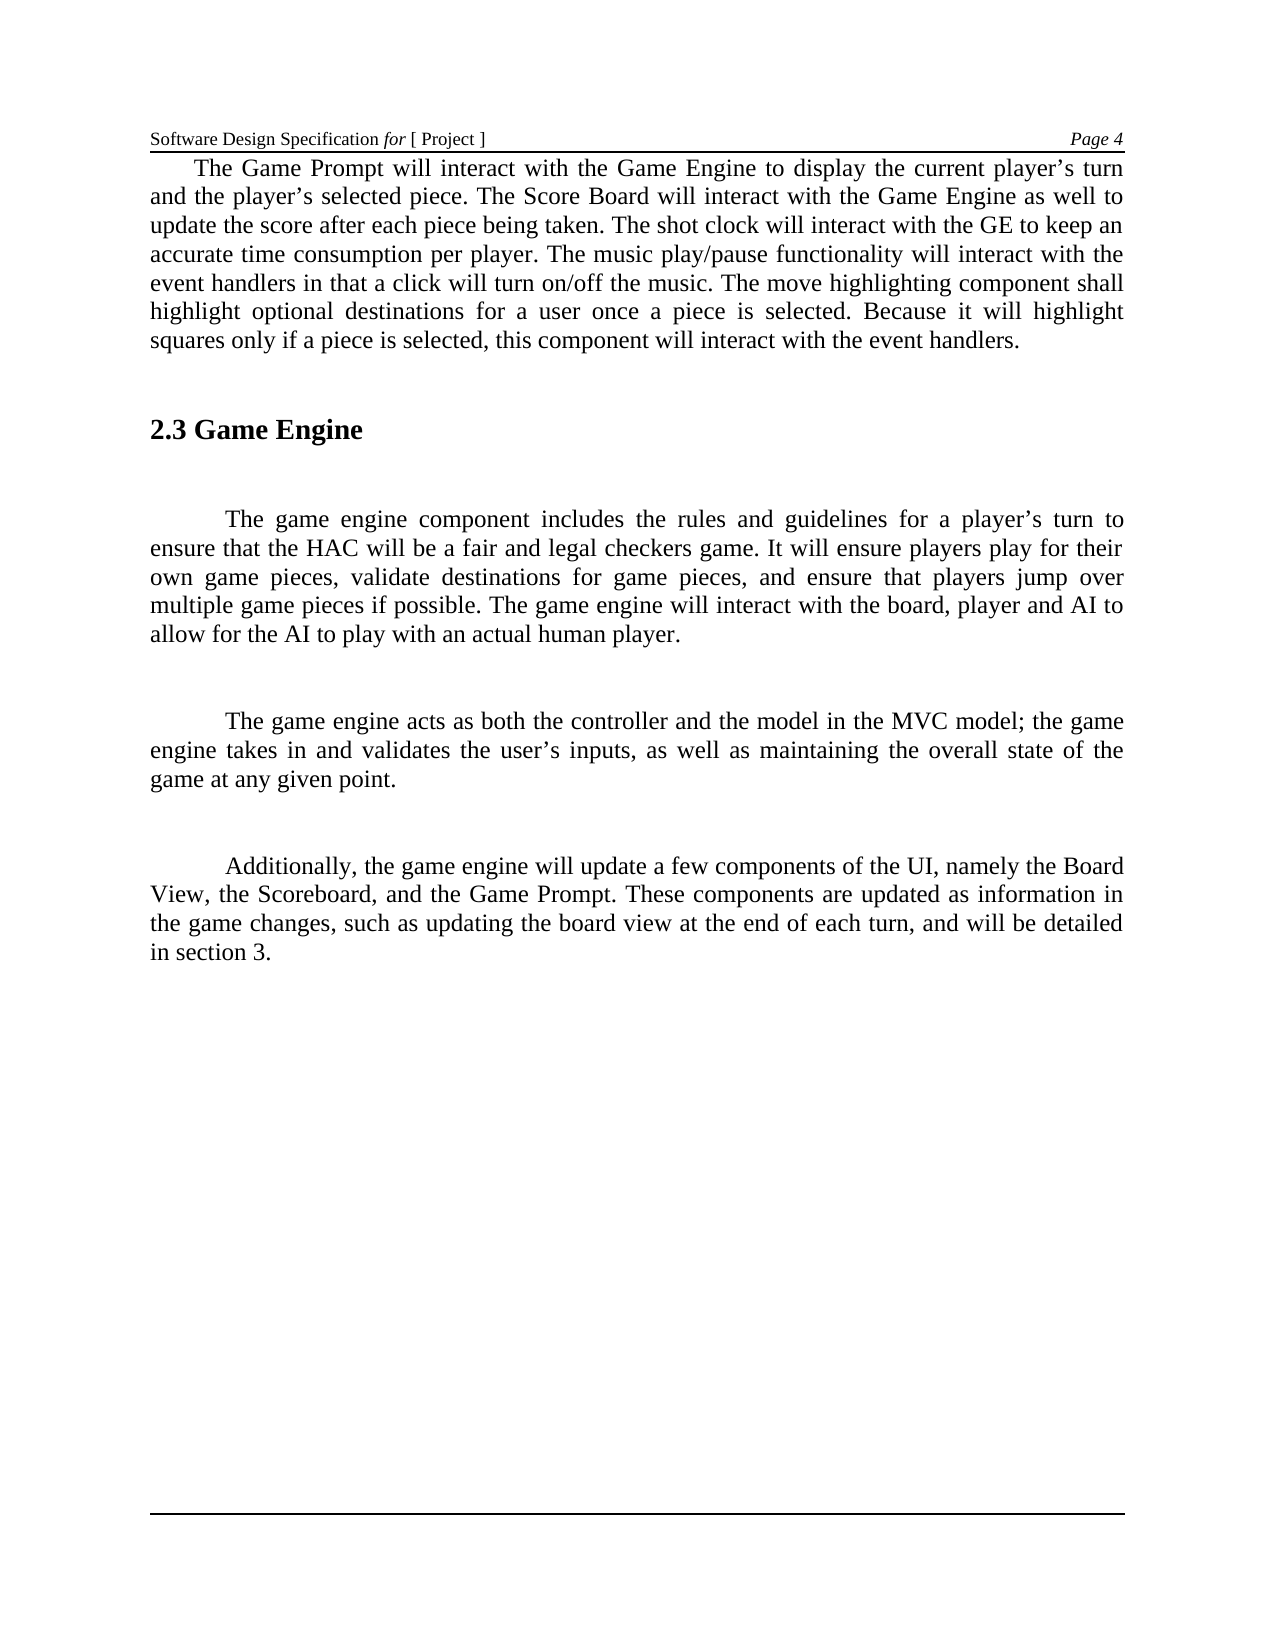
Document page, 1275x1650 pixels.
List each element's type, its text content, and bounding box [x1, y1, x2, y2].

text The game engine component includes the rules and guidelines for a player’s turn to ensure that the HAC will be a fair and legal checkers game. It will ensure players play for their own game pieces, validate destinations for game pieces, and ensure that players jump over multiple game pieces if possible. The game engine will interact with the board, player and AI to allow for the AI to play with an actual human player. [150, 504, 1125, 648]
text Additionally, the game engine will update a few components of the UI, namely the Board View, the Scoreboard, and the Game Prompt. These components are updated as information in the game changes, such as updating the board view at the end of each turn, and will be detailed in section 3. [150, 851, 1125, 966]
text The Game Prompt will interact with the Game Engine to display the current player’s turn and the player’s selected piece. The Score Board will interact with the Game Engine as well to update the score after each piece being taken. The shot clock will interact with the GE to keep an accurate time consumption per player. The music play/pause functionality will interact with the event handlers in that a click will turn on/off the music. The move highlighting component shall highlight optional destinations for a user once a piece is selected. Because it will highlight squares only if a piece is selected, this component will interact with the event handlers. [150, 153, 1125, 354]
subtitle Game Engine [150, 412, 1125, 446]
text The game engine acts as both the controller and the model in the MVC model; the game engine takes in and validates the user’s inputs, as well as maintaining the overall state of the game at any given point. [150, 706, 1125, 792]
